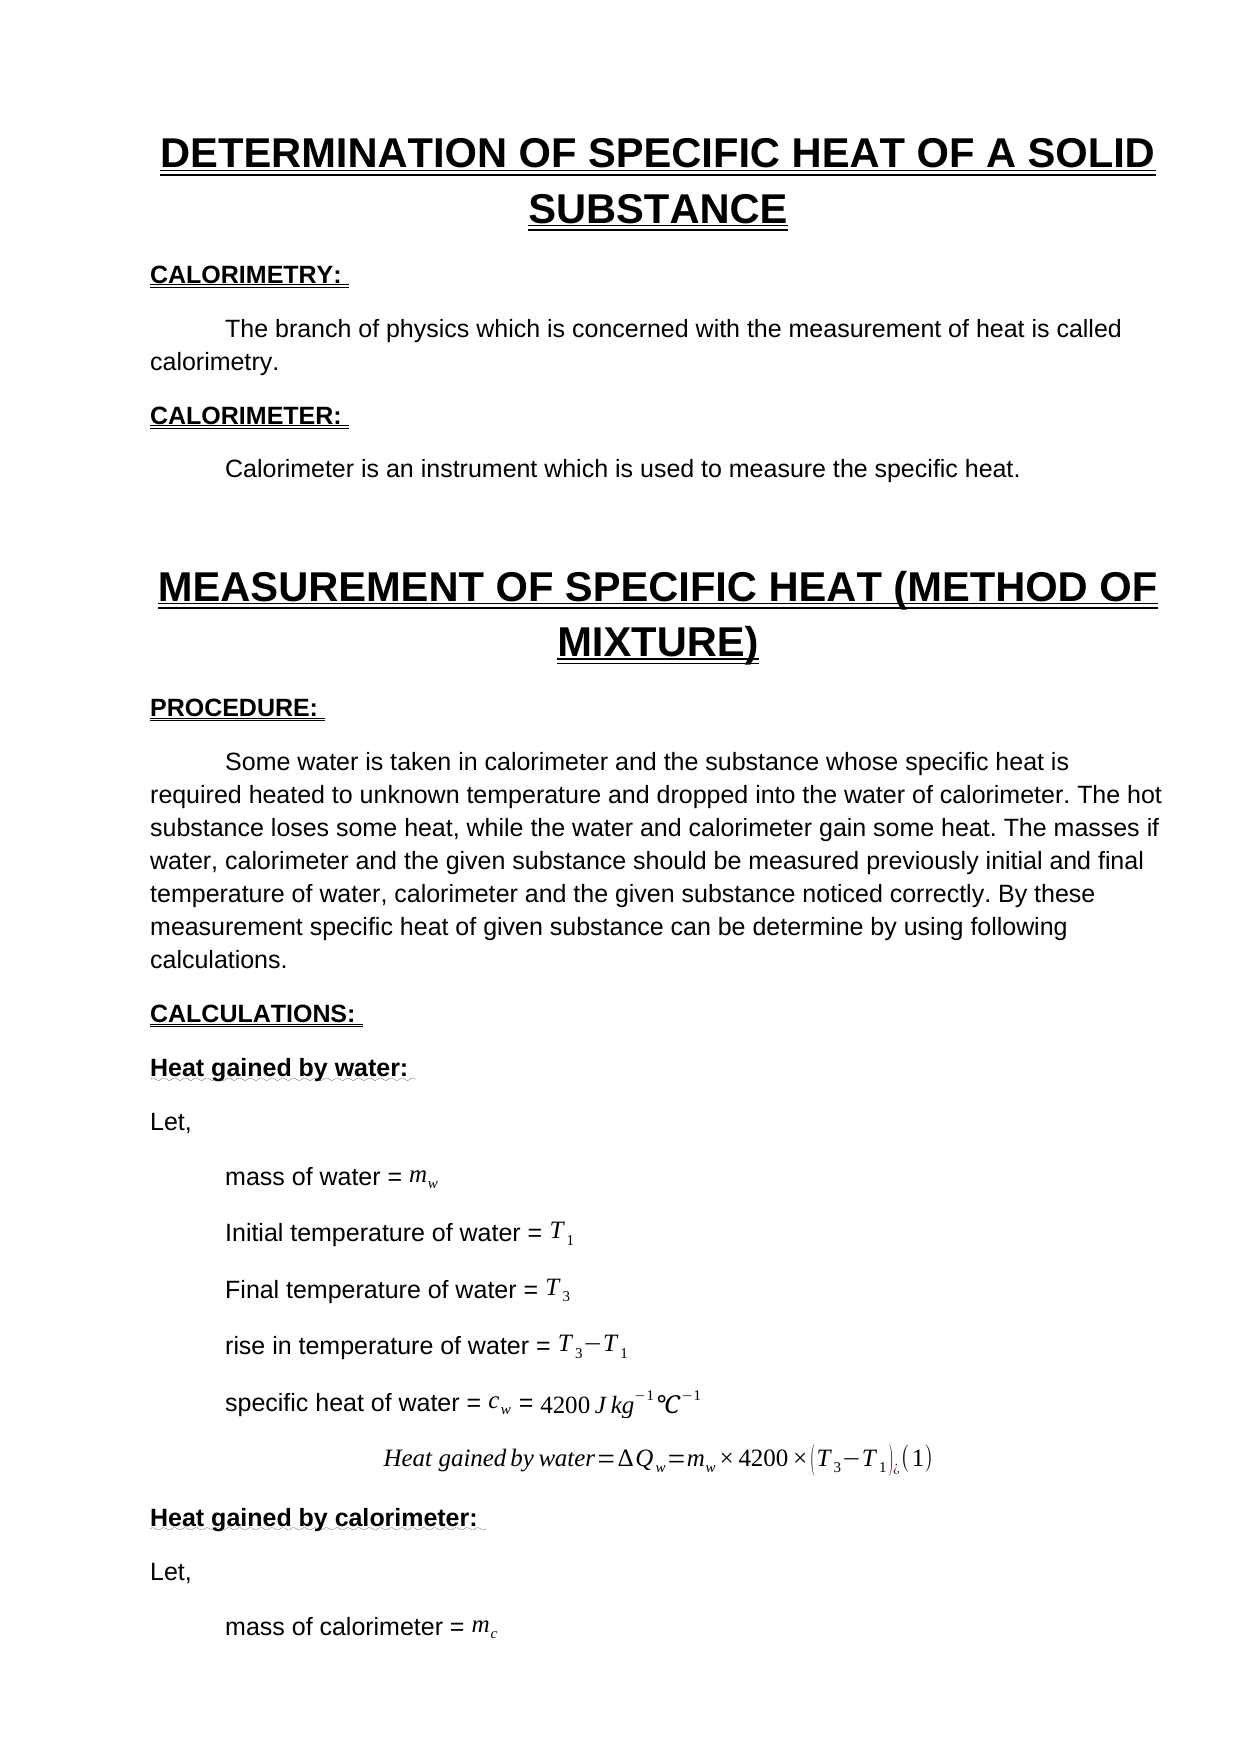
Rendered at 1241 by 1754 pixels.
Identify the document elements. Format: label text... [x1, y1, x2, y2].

text CALORIMETER: [150, 401, 1165, 429]
text mass of calorimeter = [150, 1610, 1165, 1642]
text specific heat of water = = [150, 1386, 1165, 1418]
text DETERMINATION OF SPECIFIC HEAT OF A SOLID SUBSTANCE [150, 129, 1165, 232]
text CALORIMETRY: [150, 260, 1165, 289]
text Calorimeter is an instrument which is used to measure the specific heat. [150, 454, 1165, 483]
text rise in temperature of water = [150, 1330, 1165, 1361]
text Some water is taken in calorimeter and the substance whose specific heat is required heated to unknown temperature and dropped into the water of calorimeter. The hot substance loses some heat, while the water and calorimeter gain some heat. The masses if water, calorimeter and the given substance should be measured previously initial and final temperature of water, calorimeter and the given substance noticed correctly. By these measurement specific heat of given substance can be determine by using following calculations. [150, 747, 1165, 974]
text Heat gained by calorimeter: [150, 1503, 1165, 1531]
text Final temperature of water = [150, 1273, 1165, 1305]
text Initial temperature of water = [150, 1217, 1165, 1248]
text PROCEDURE: [150, 693, 1165, 722]
text Heat gained by water: [150, 1053, 1165, 1082]
text MEASUREMENT OF SPECIFIC HEAT (METHOD OF MIXTURE) [150, 562, 1165, 665]
text Let, [150, 1107, 1165, 1136]
text The branch of physics which is concerned with the measurement of heat is called calorimetry. [150, 314, 1165, 376]
text mass of water = [150, 1161, 1165, 1192]
text CALCULATIONS: [150, 999, 1165, 1028]
text Let, [150, 1556, 1165, 1585]
